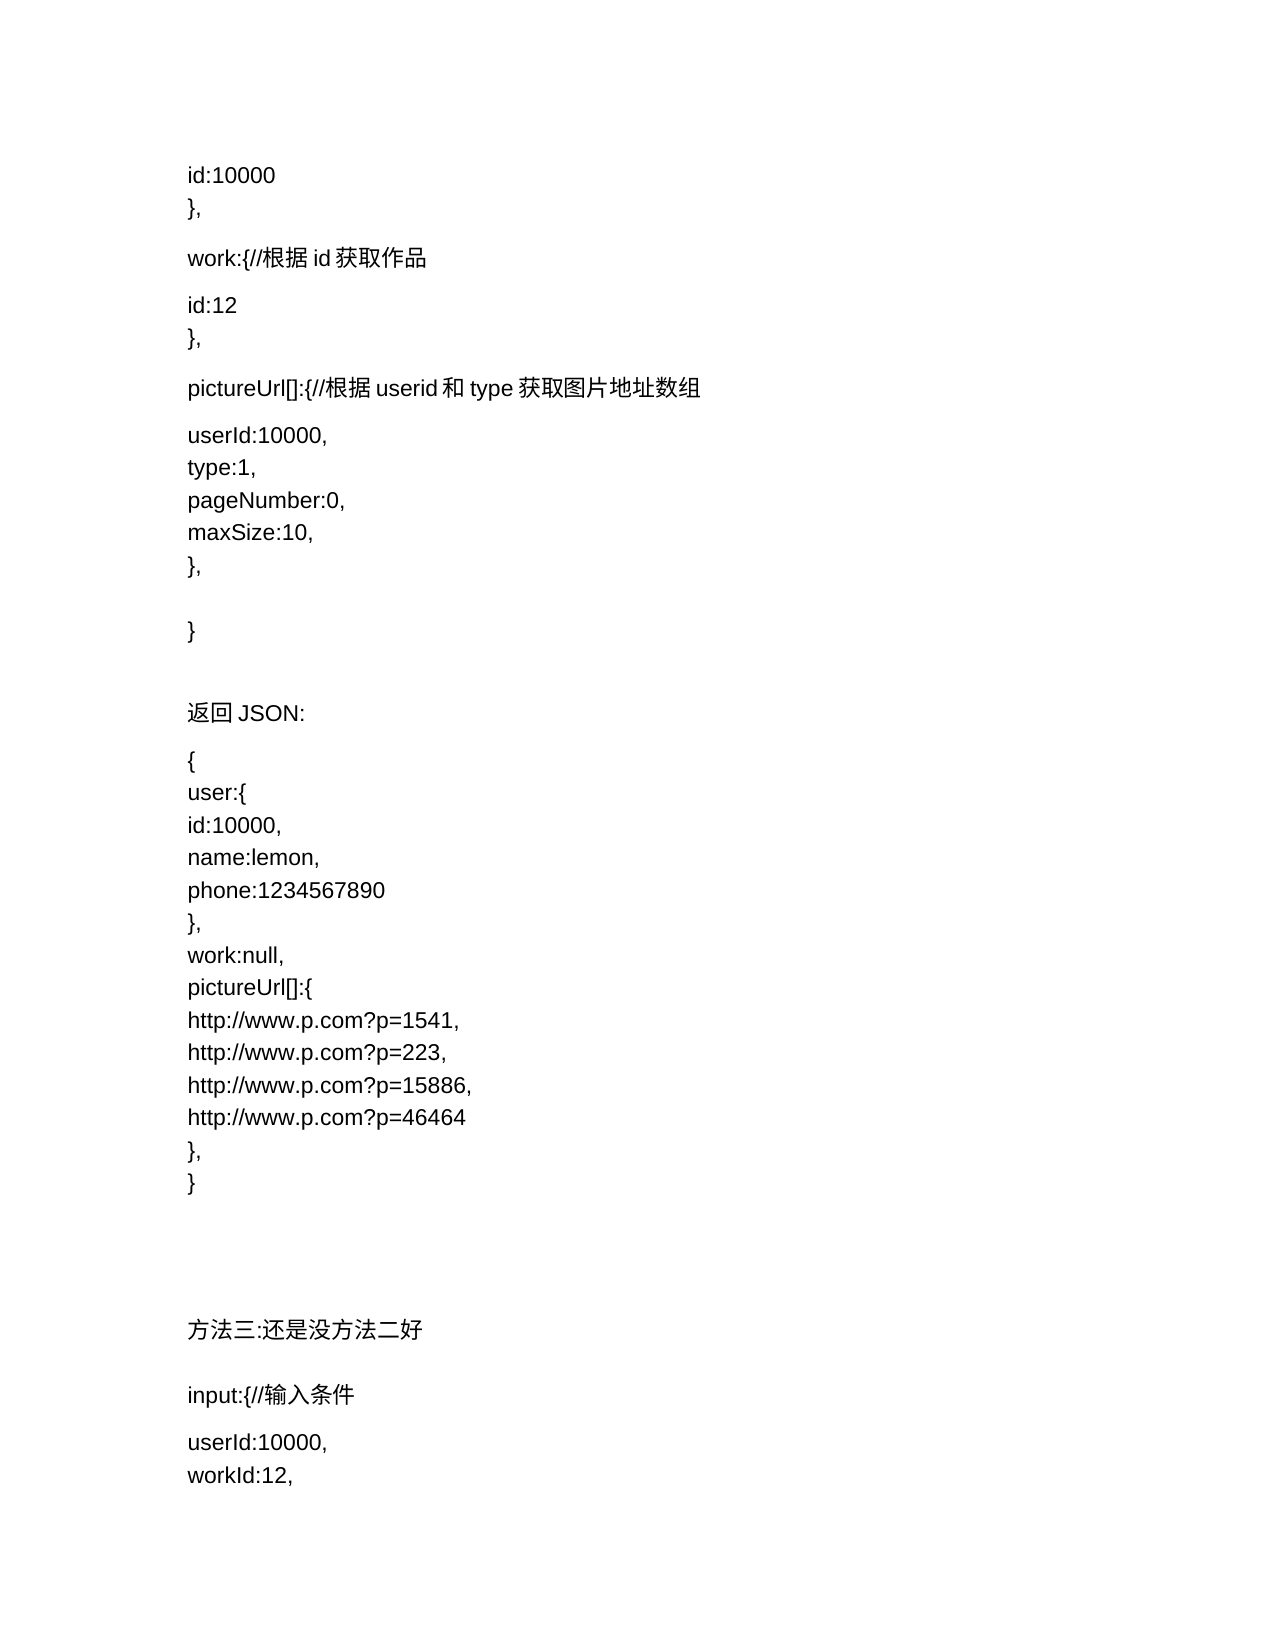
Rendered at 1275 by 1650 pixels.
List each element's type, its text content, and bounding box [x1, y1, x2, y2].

text maxSize:10, [187, 516, 1087, 549]
text http://www.p.com?p=46464 [187, 1101, 1087, 1134]
text user:{ [187, 776, 1087, 809]
text }, [187, 191, 1087, 224]
text http://www.p.com?p=223, [187, 1036, 1087, 1069]
text }, [187, 1134, 1087, 1166]
text work:null, [187, 939, 1087, 971]
text }, [187, 906, 1087, 939]
text id:10000 [187, 159, 1087, 191]
text }, [187, 321, 1087, 354]
text userId:10000, [187, 419, 1087, 451]
text pictureUrl[]:{ [187, 971, 1087, 1004]
text 方法三:还是没方法二好 [187, 1296, 1087, 1361]
text http://www.p.com?p=15886, [187, 1069, 1087, 1101]
text id:10000, [187, 809, 1087, 841]
text id:12 [187, 289, 1087, 321]
text phone:1234567890 [187, 874, 1087, 906]
text work:{//根据id获取作品 [187, 224, 1087, 289]
text pageNumber:0, [187, 484, 1087, 516]
text name:lemon, [187, 841, 1087, 874]
text } [187, 614, 1087, 646]
text }, [187, 549, 1087, 581]
text input:{//输入条件 [187, 1361, 1087, 1426]
text userId:10000, [187, 1426, 1087, 1459]
text http://www.p.com?p=1541, [187, 1004, 1087, 1036]
text } [187, 1166, 1087, 1199]
text type:1, [187, 451, 1087, 484]
text 返回JSON: [187, 679, 1087, 744]
text workId:12, [187, 1459, 1087, 1491]
text pictureUrl[]:{//根据userid和type获取图片地址数组 [187, 354, 1087, 419]
text { [187, 744, 1087, 776]
